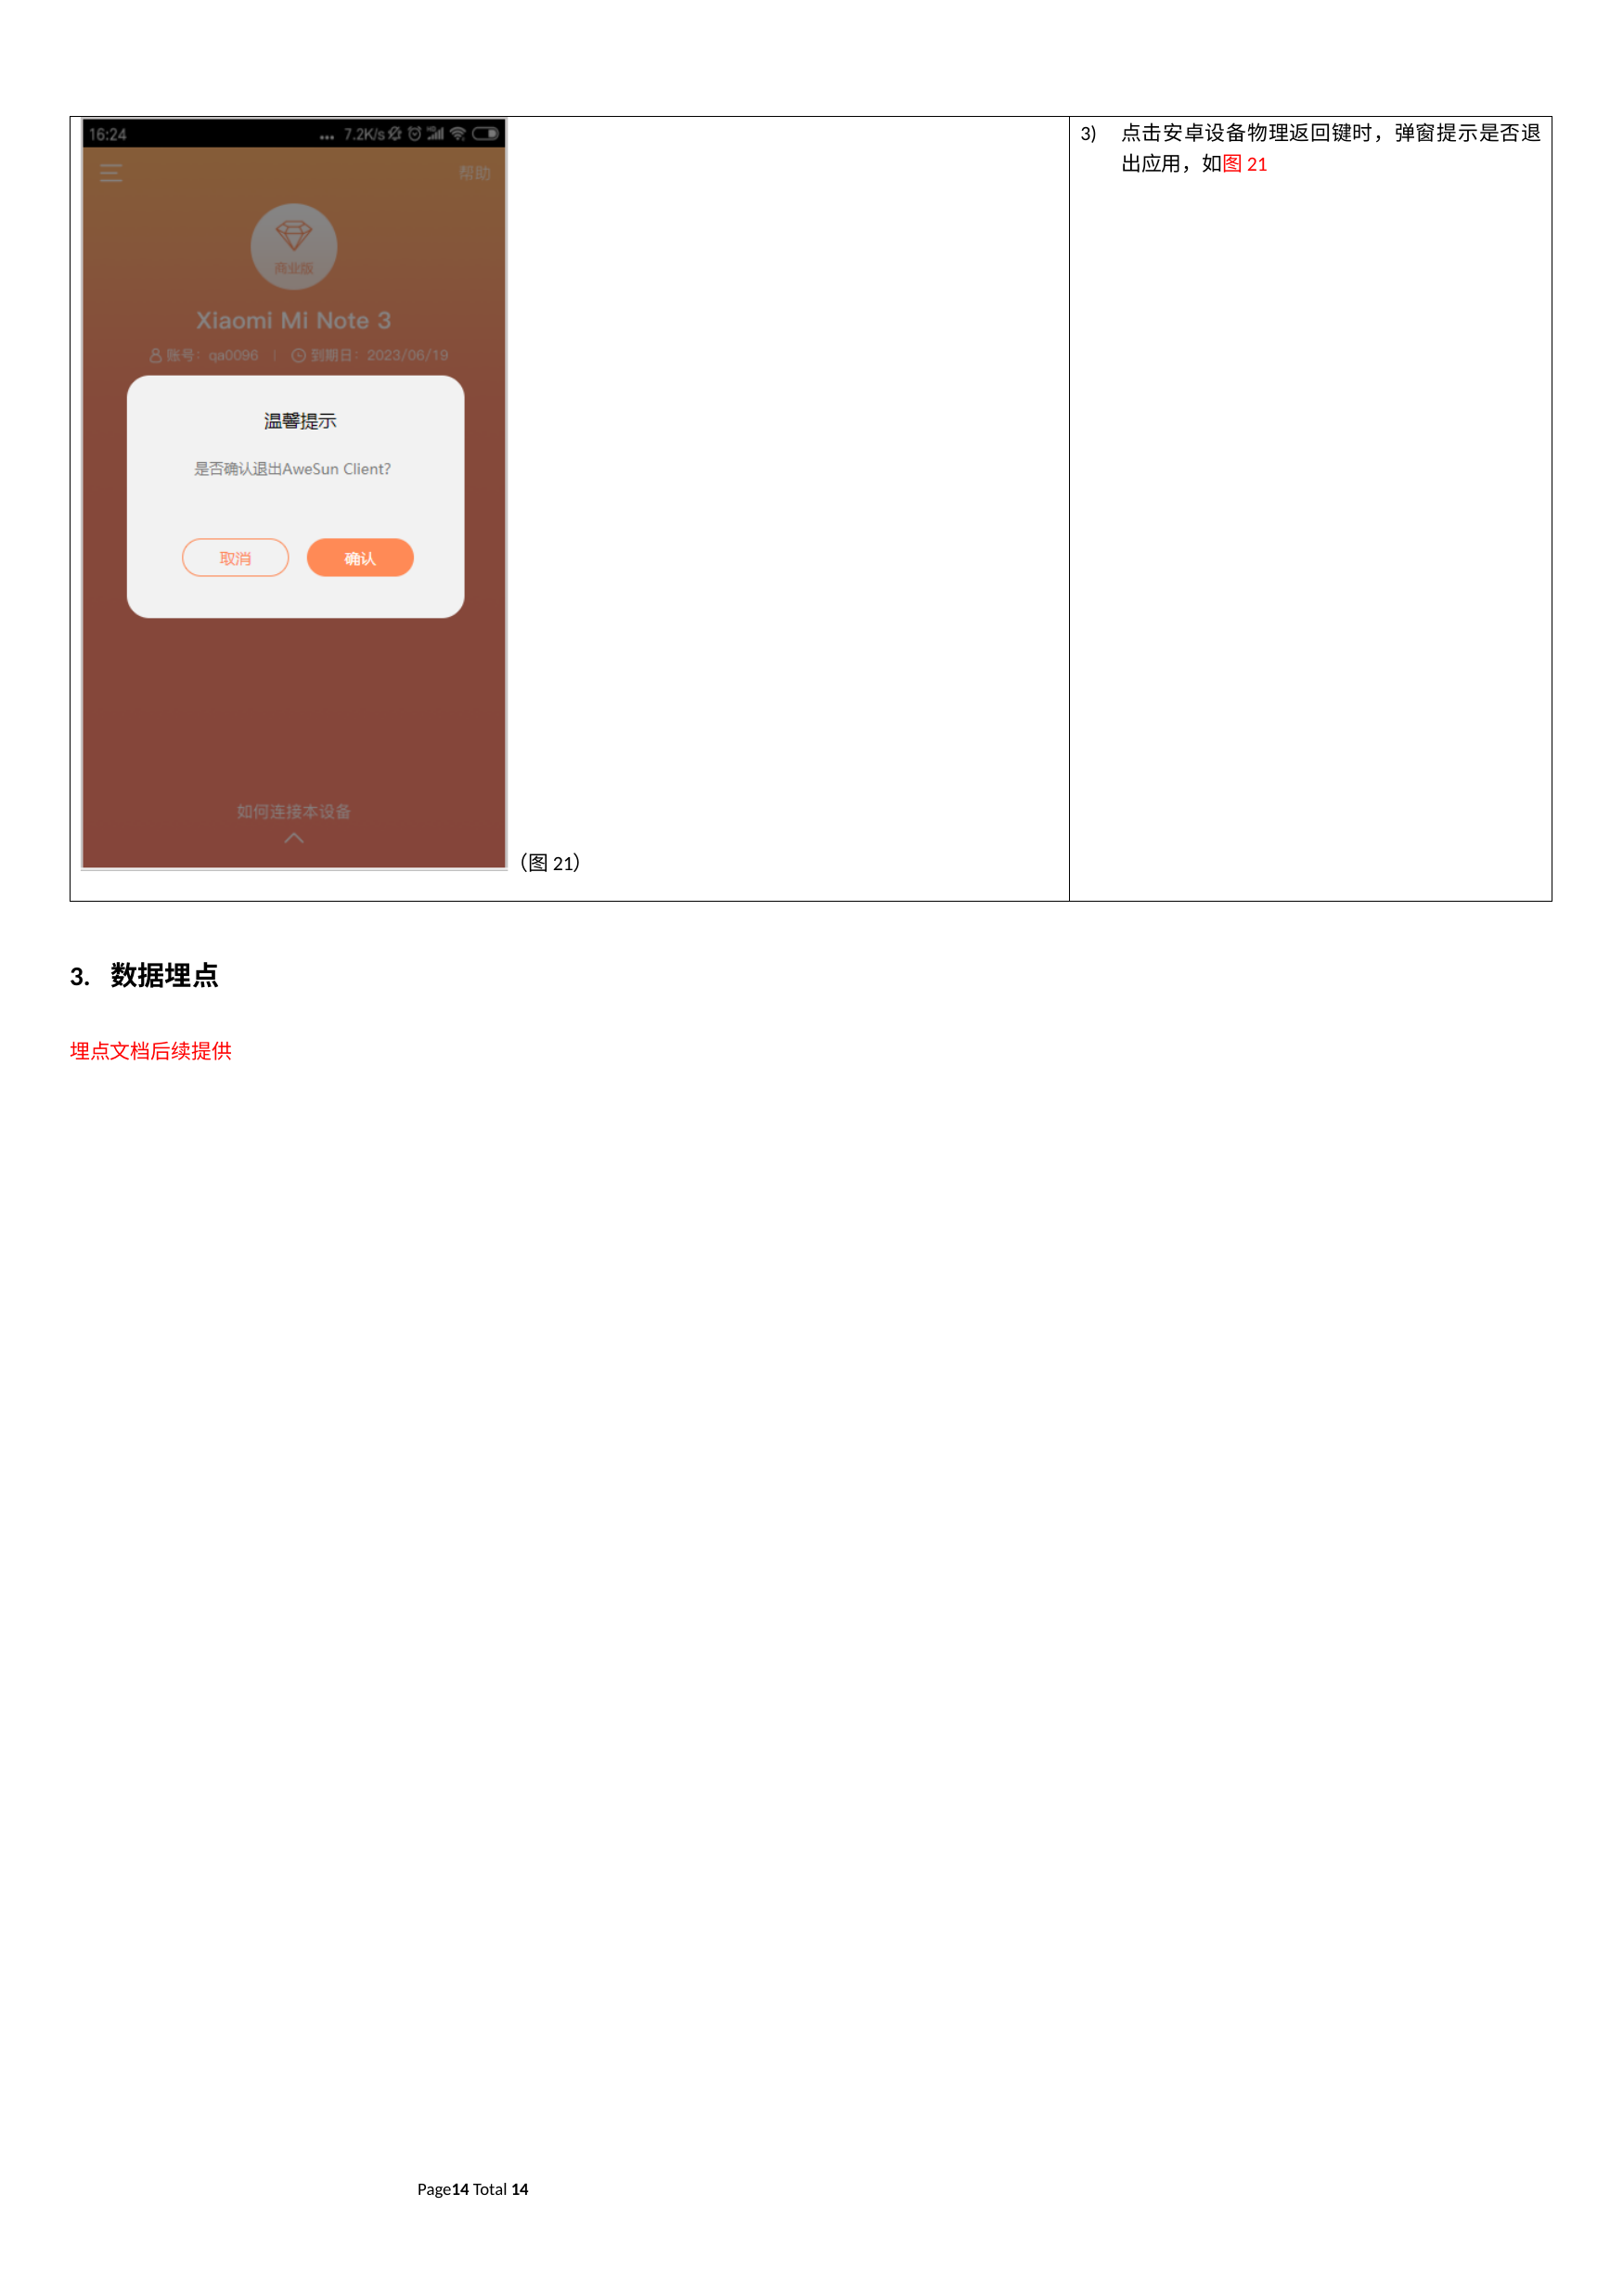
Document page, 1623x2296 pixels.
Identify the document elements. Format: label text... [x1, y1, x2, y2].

picture [80, 117, 509, 871]
text 埋点文档后续提供 [70, 1035, 1552, 1065]
subtitle 数据埋点 [70, 943, 1552, 1004]
table_cell （图21） [71, 117, 1069, 901]
table_cell 点击安卓设备物理返回键时，弹窗提示是否退出应用，如图21 [1070, 117, 1552, 901]
